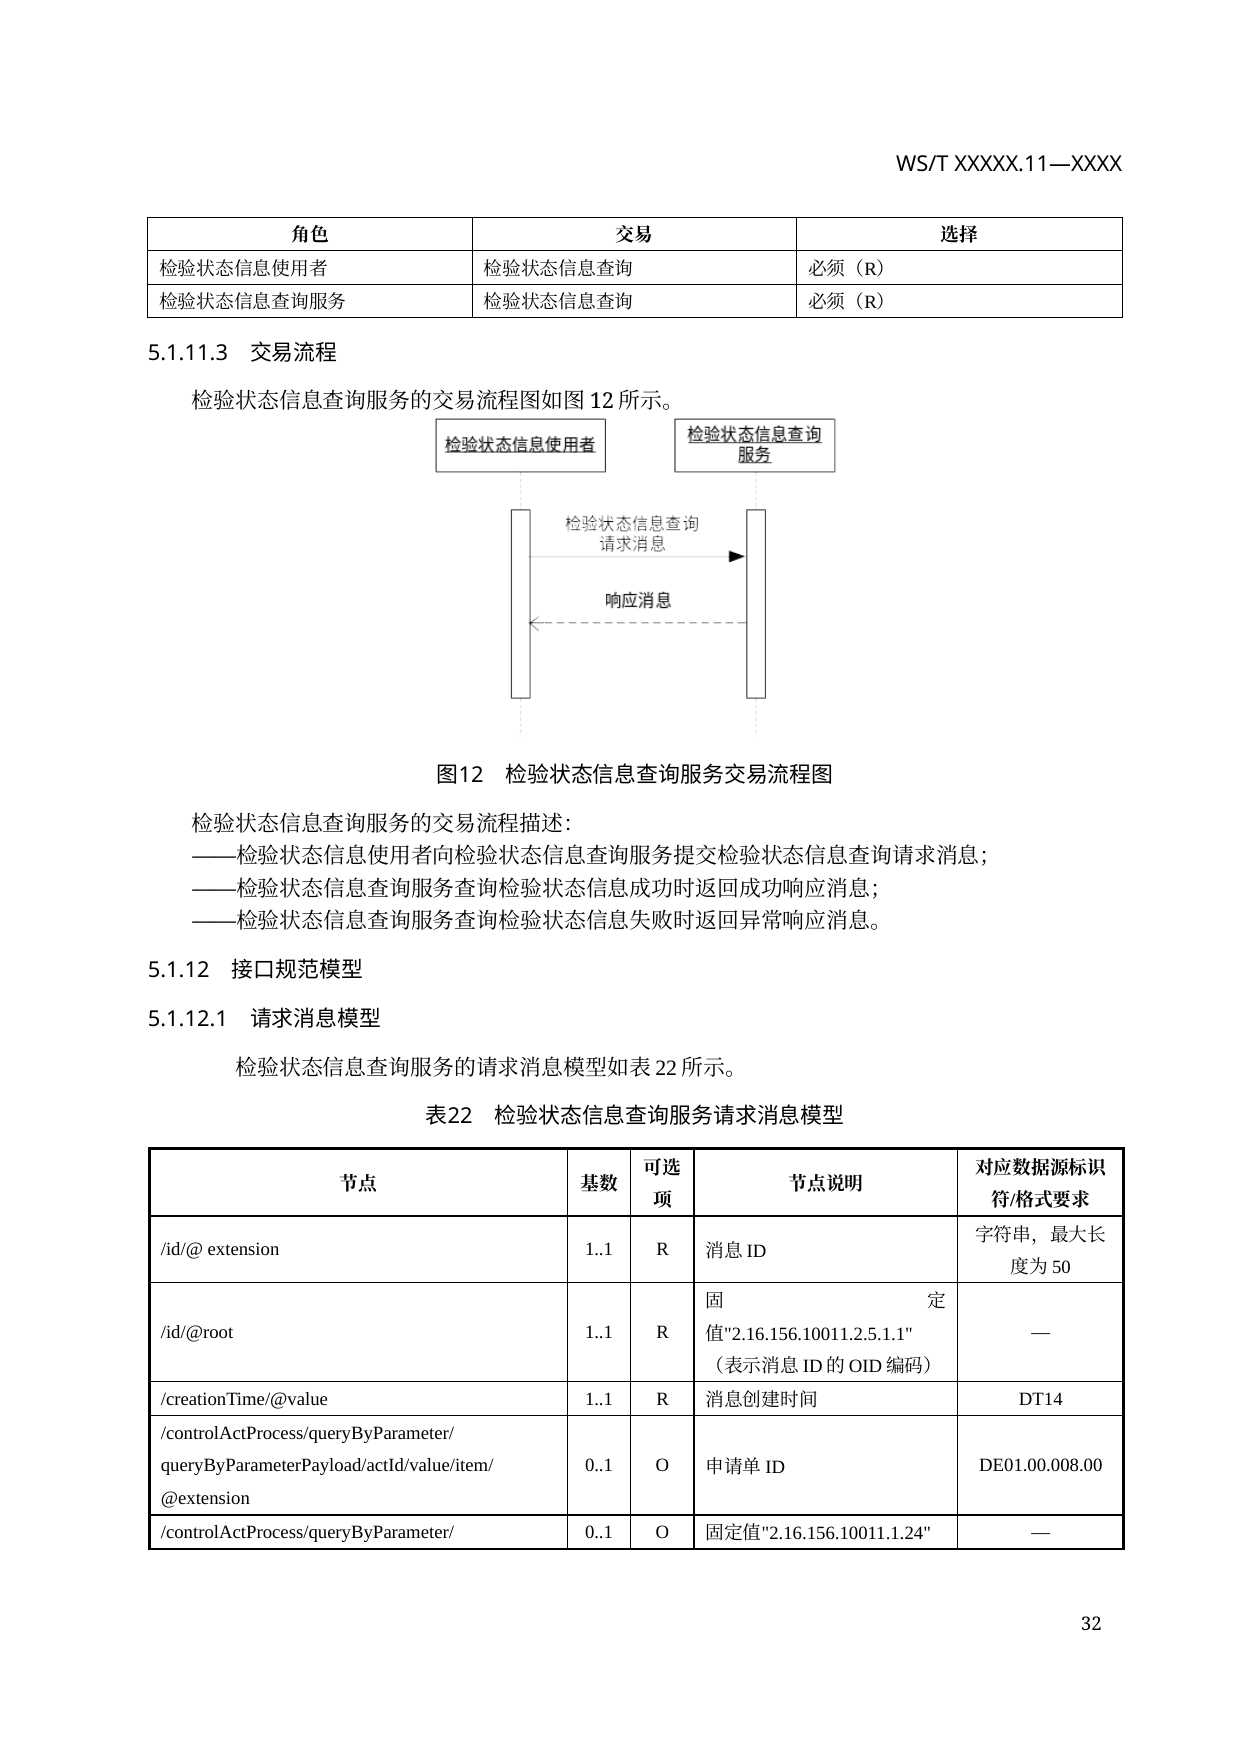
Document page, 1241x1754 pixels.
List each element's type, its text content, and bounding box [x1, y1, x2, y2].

table_cell 0..1 [568, 1516, 630, 1548]
table_cell 消息创建时间 [695, 1382, 957, 1415]
table_header 节点说明 [695, 1150, 957, 1215]
table_cell 1..1 [568, 1283, 630, 1381]
text 检验状态信息使用者向检验状态信息查询服务提交检验状态信息查询请求消息； [192, 838, 1122, 871]
text 检验状态信息查询服务查询检验状态信息失败时返回异常响应消息。 [192, 903, 1122, 936]
text 检验状态信息查询服务的交易流程图如图12所示。 [148, 383, 1122, 416]
table_cell R [631, 1283, 693, 1381]
table_cell 必须（R） [797, 251, 1122, 284]
table_cell 检验状态信息使用者 [148, 251, 472, 284]
table_cell 字符串，最大长度为50 [958, 1217, 1122, 1282]
table_cell 固定值"2.16.156.10011.2.5.1.1" （表示消息ID的OID编码） [695, 1283, 957, 1381]
table_cell 1..1 [568, 1217, 630, 1282]
table_header 对应数据源标识符/格式要求 [958, 1150, 1122, 1215]
table_header 基数 [568, 1150, 630, 1215]
text 交易流程 [148, 334, 1122, 367]
table_cell O [631, 1416, 693, 1514]
table_header 可选项 [631, 1150, 693, 1215]
table_cell R [631, 1217, 693, 1282]
table_cell /controlActProcess/queryByParameter/queryByParameterPayload/actId/value/item/@extension [151, 1416, 567, 1514]
table_header 选择 [797, 218, 1122, 250]
text 接口规范模型 [148, 952, 1122, 984]
table_header 角色 [148, 218, 472, 250]
table_cell O [631, 1516, 693, 1548]
table_cell 1..1 [568, 1382, 630, 1415]
table_cell — [958, 1516, 1122, 1548]
table_header 交易 [473, 218, 796, 250]
table_cell R [631, 1382, 693, 1415]
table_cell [695, 1516, 957, 1548]
text 检验状态信息查询服务查询检验状态信息成功时返回成功响应消息； [192, 871, 1122, 903]
text 检验状态信息查询服务的交易流程描述： [148, 806, 1122, 838]
text 检验状态信息查询服务请求消息模型 [148, 1098, 1122, 1131]
text 检验状态信息查询服务交易流程图 [148, 757, 1122, 789]
table_cell 检验状态信息查询服务 [148, 285, 472, 317]
table_cell 检验状态信息查询 [473, 251, 796, 284]
table_cell 申请单ID [695, 1416, 957, 1514]
table_cell 消息ID [695, 1217, 957, 1282]
text 请求消息模型 [148, 1001, 1122, 1033]
text 检验状态信息查询服务的请求消息模型如表22所示。 [191, 1049, 1122, 1082]
table_cell DE01.00.008.00 [958, 1416, 1122, 1514]
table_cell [151, 1516, 567, 1548]
table_cell 0..1 [568, 1416, 630, 1514]
table_cell 必须（R） [797, 285, 1122, 317]
table_cell /id/@root [151, 1283, 567, 1381]
table_cell — [958, 1283, 1122, 1381]
table_cell DT14 [958, 1382, 1122, 1415]
table_cell /id/@ extension [151, 1217, 567, 1282]
table_cell 检验状态信息查询 [473, 285, 796, 317]
table_header 节点 [151, 1150, 567, 1215]
table_cell /creationTime/@value [151, 1382, 567, 1415]
